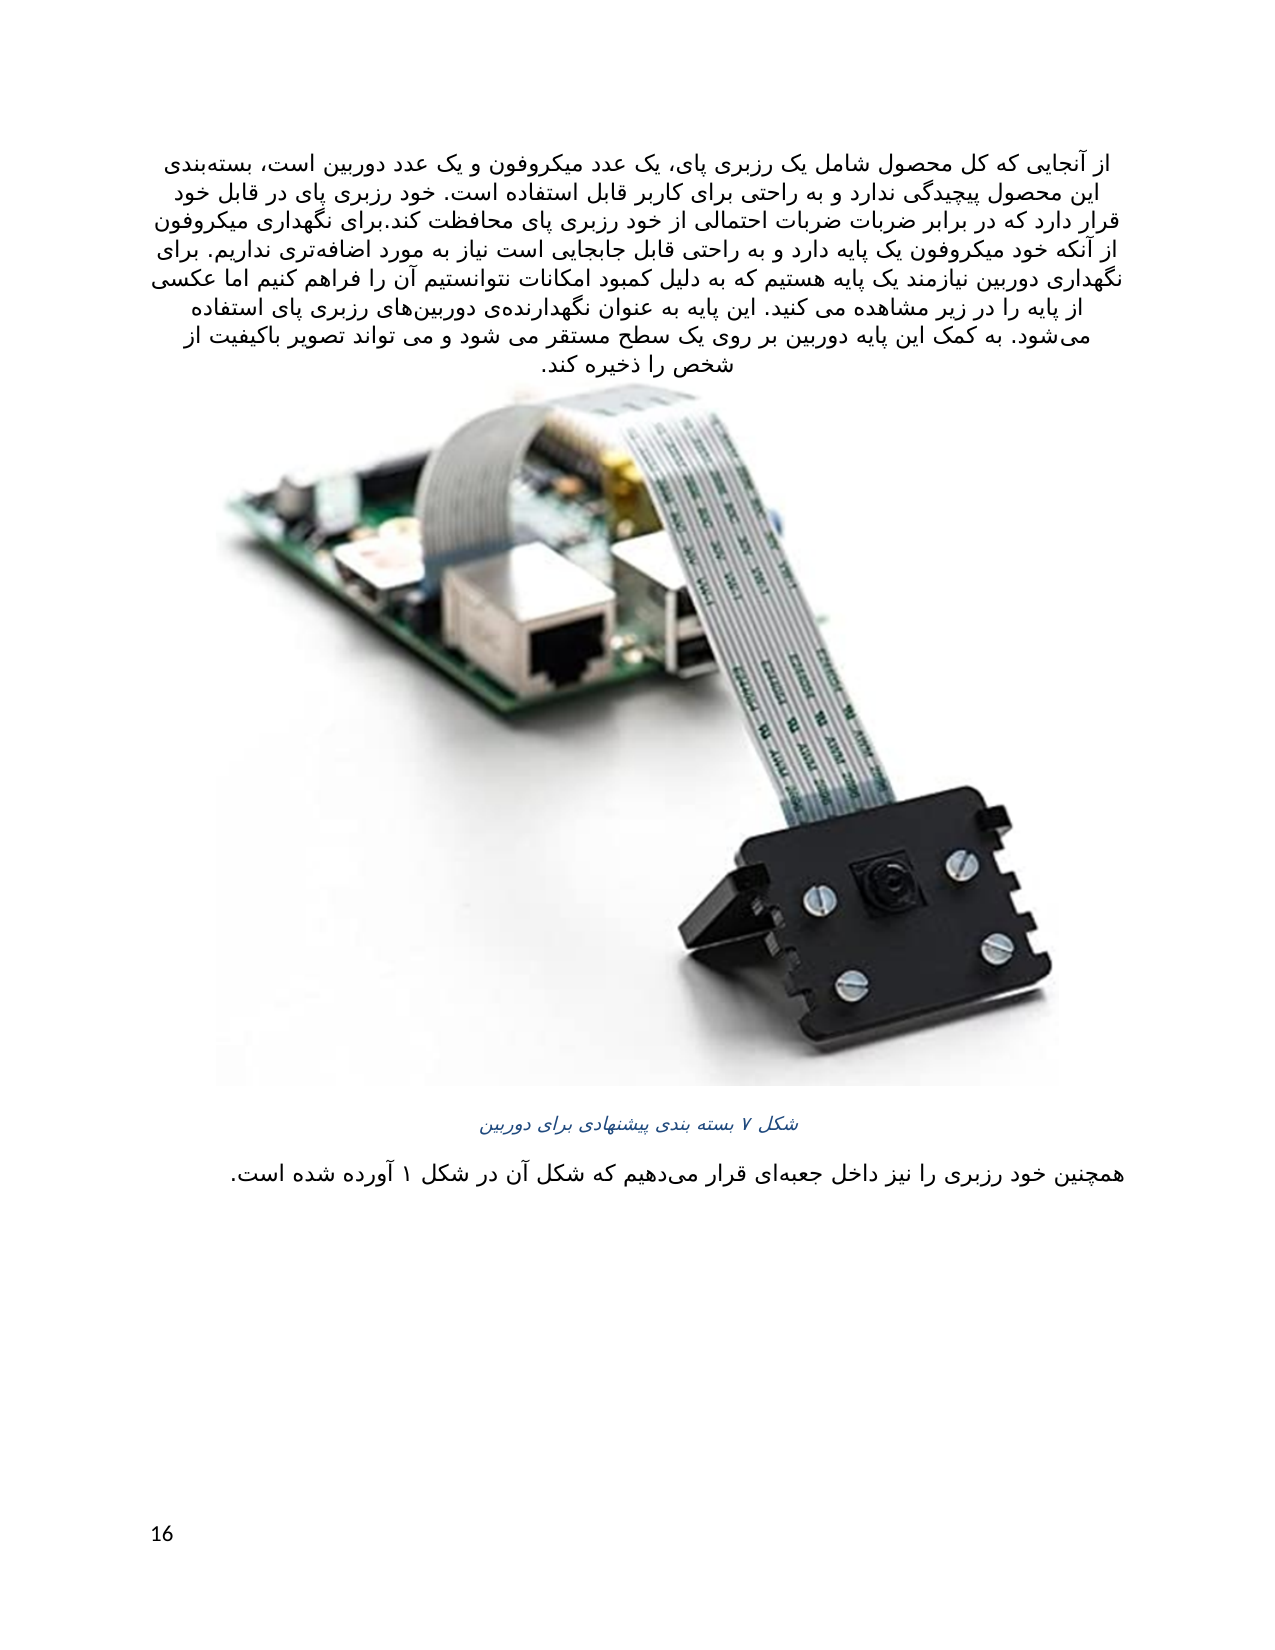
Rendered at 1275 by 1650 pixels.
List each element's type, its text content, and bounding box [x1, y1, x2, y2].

text همچنین خود رزبری را نیز داخل جعبه‌ای قرار می‌دهیم که شکل آن در شکل ۱ آورده شده است. [150, 1160, 1125, 1186]
picture [215, 380, 1059, 1086]
text شکل ۷ بسته بندی پیشنهادی برای دوربین [150, 1113, 1125, 1135]
